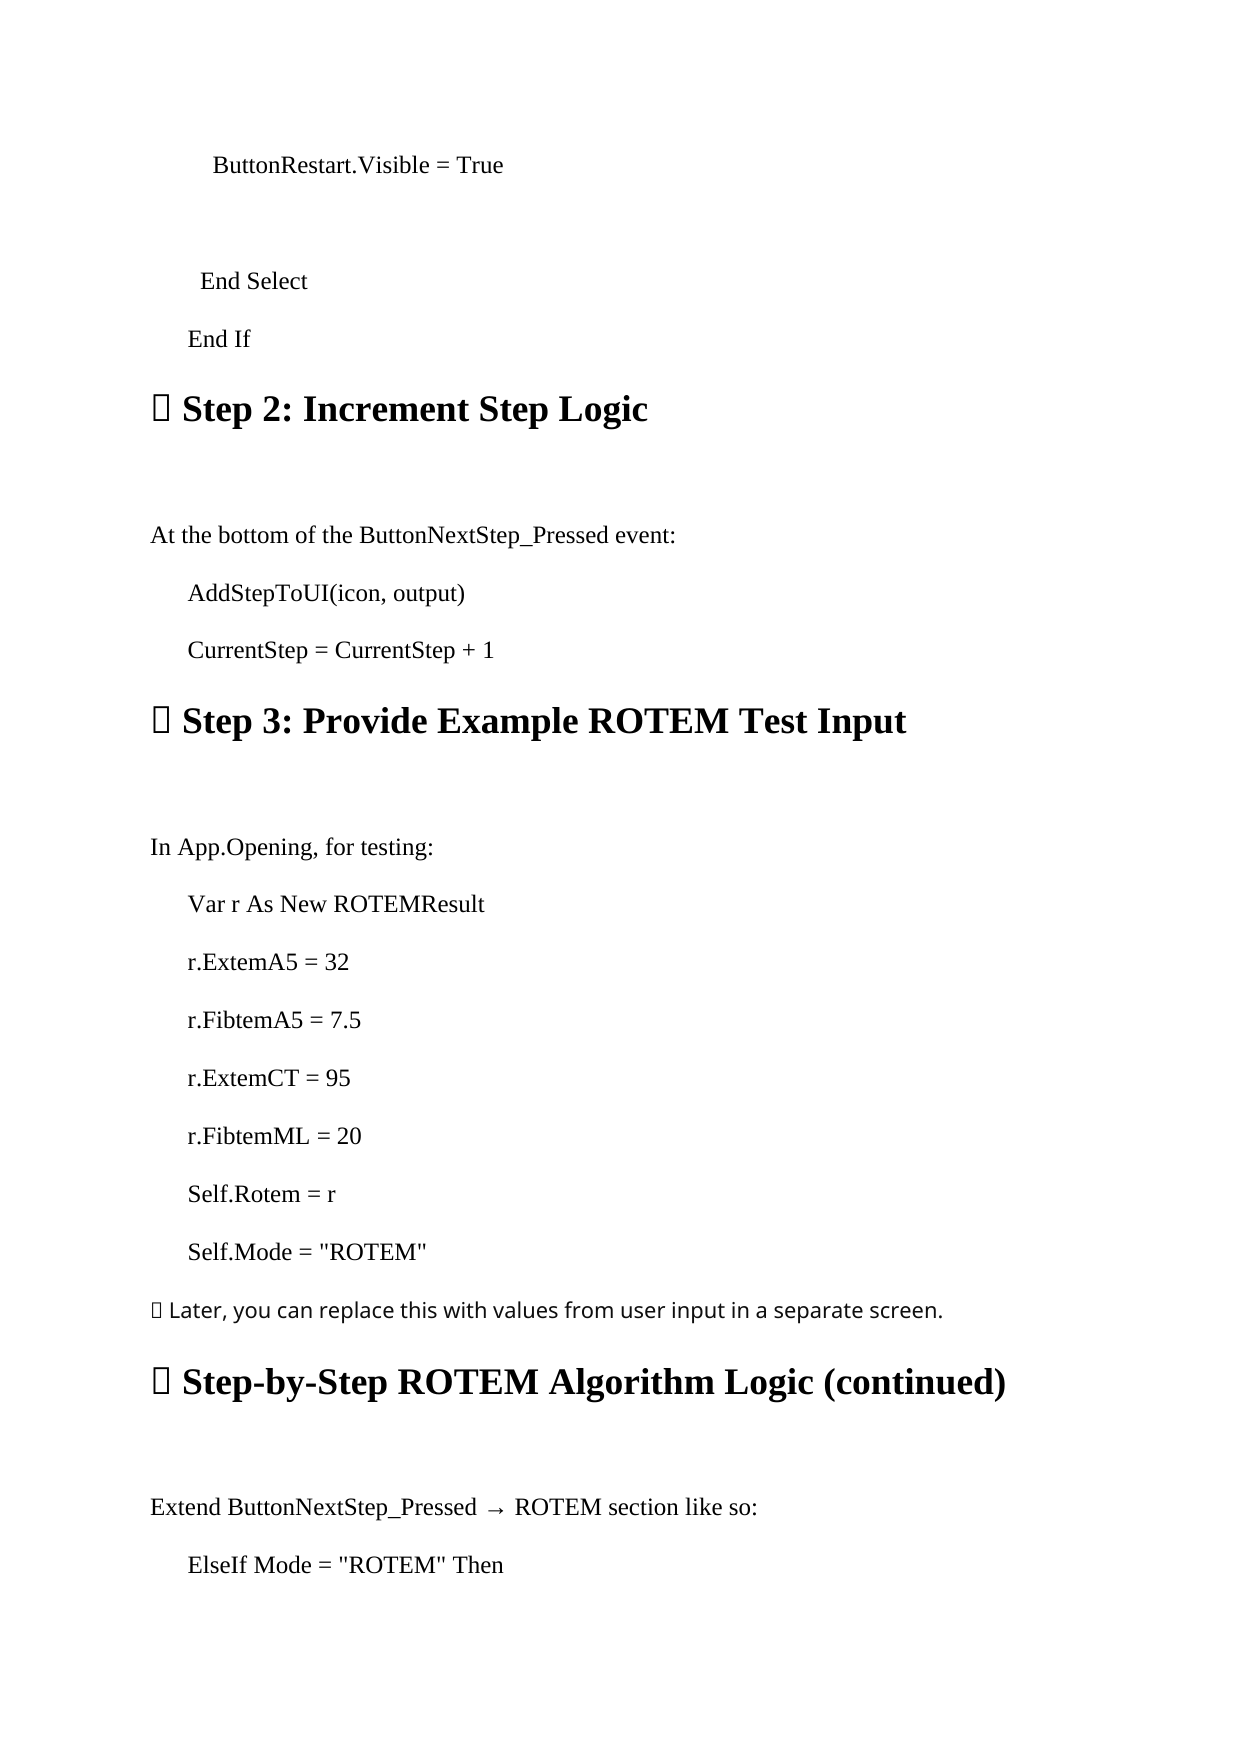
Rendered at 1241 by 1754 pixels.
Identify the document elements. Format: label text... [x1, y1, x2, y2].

text Self.Rotem = r [187, 1179, 1090, 1208]
text r.FibtemML = 20 [187, 1121, 1090, 1150]
text ✅ Step 2: Increment Step Logic [150, 382, 1090, 433]
text ElseIf Mode = "ROTEM" Then [187, 1550, 1090, 1579]
text r.FibtemA5 = 7.5 [187, 1005, 1090, 1034]
text In App.Opening, for testing: [150, 832, 1090, 860]
text r.ExtemA5 = 32 [187, 947, 1090, 976]
text End Select [187, 266, 1090, 294]
text Extend ButtonNextStep_Pressed → ROTEM section like so: [150, 1492, 1090, 1521]
text End If [187, 324, 1090, 352]
text 💡 Later, you can replace this with values from user input in a separate screen. [150, 1295, 1090, 1325]
text r.ExtemCT = 95 [187, 1063, 1090, 1092]
text Self.Mode = "ROTEM" [187, 1237, 1090, 1266]
text AddStepToUI(icon, output) [187, 578, 1090, 606]
text ✅ Step 3: Provide Example ROTEM Test Input [150, 693, 1090, 744]
text At the bottom of the ButtonNextStep_Pressed event: [150, 520, 1090, 548]
text CurrentStep = CurrentStep + 1 [187, 636, 1090, 664]
text ButtonRestart.Visible = True [187, 150, 1090, 179]
text ✅ Step-by-Step ROTEM Algorithm Logic (continued) [150, 1354, 1090, 1405]
text Var r As New ROTEMResult [187, 889, 1090, 918]
